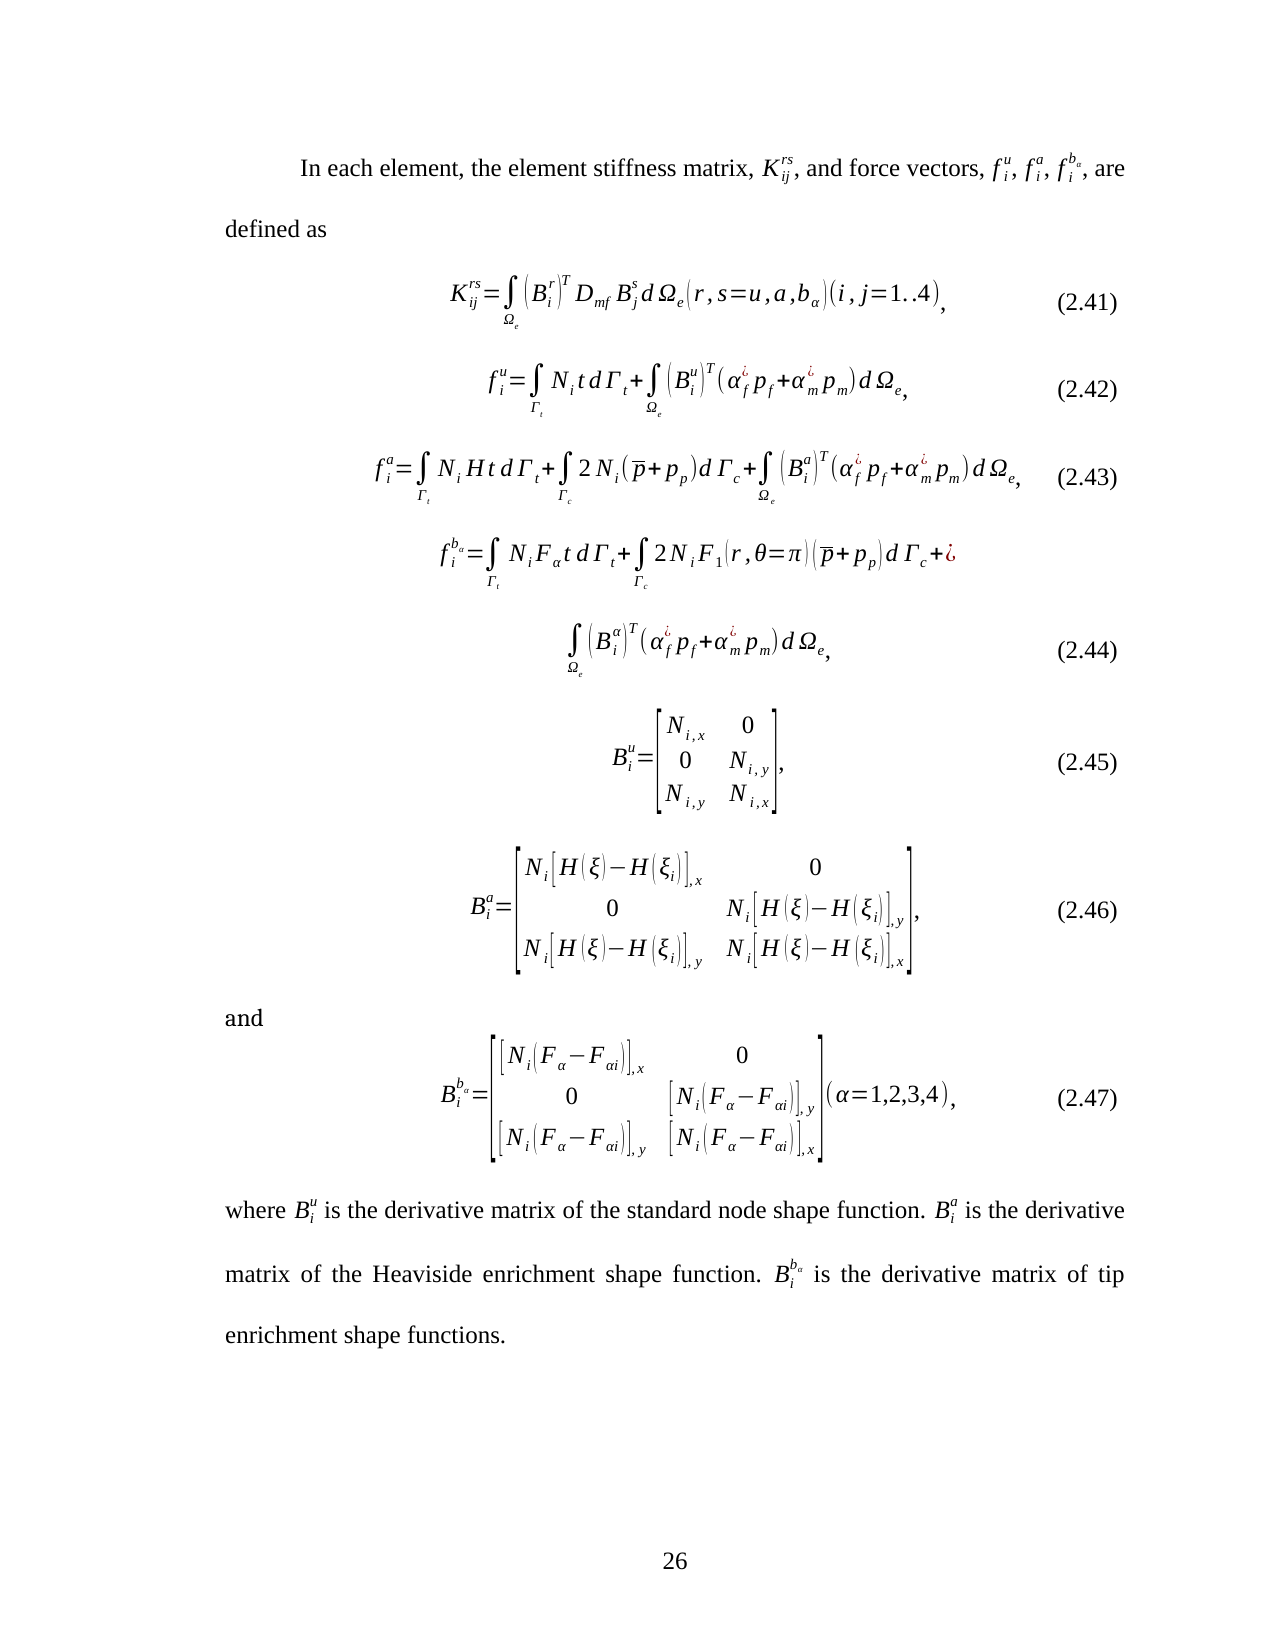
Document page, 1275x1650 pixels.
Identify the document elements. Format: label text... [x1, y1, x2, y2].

text , (2.43) [225, 447, 1125, 506]
text In each element, the element stiffness matrix, , and force vectors, , , , are defined as [225, 150, 1125, 243]
text where is the derivative matrix of the standard node shape function. is the derivative matrix of the Heaviside enrichment shape function. is the derivative matrix of tip enrichment shape functions. [225, 1192, 1125, 1348]
text and [225, 1004, 1125, 1033]
text , (2.45) [225, 707, 1125, 816]
text , (2.41) [225, 272, 1125, 331]
text , (2.44) [225, 620, 1125, 679]
text , (2.42) [225, 359, 1125, 418]
text , (2.46) [225, 844, 1125, 975]
text , (2.47) [225, 1033, 1125, 1163]
